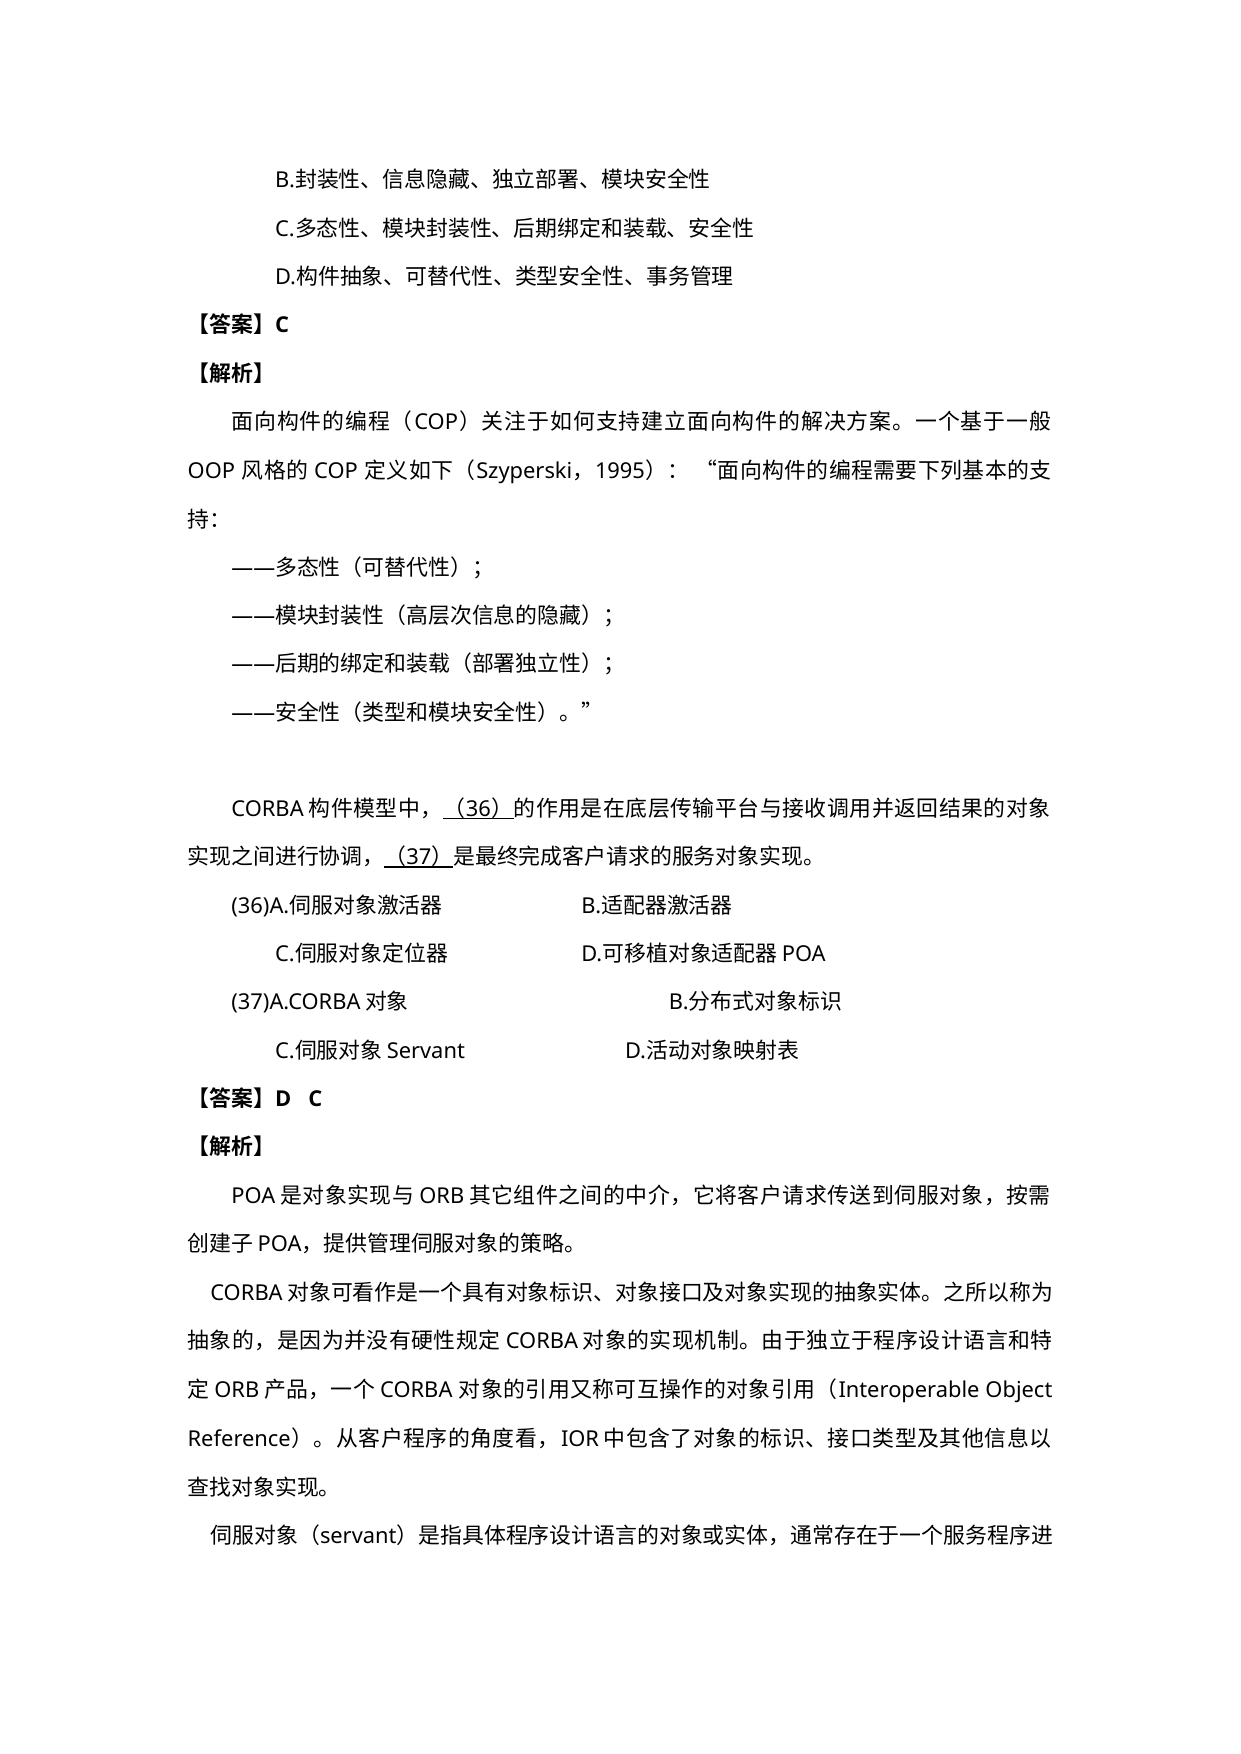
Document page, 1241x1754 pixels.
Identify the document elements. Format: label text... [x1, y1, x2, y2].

text D.构件抽象、可替代性、类型安全性、事务管理 [187, 259, 1053, 291]
text C.伺服对象定位器 D.可移植对象适配器POA [231, 936, 1053, 968]
text 【解析】 [187, 355, 1053, 388]
text 【解析】 [187, 1129, 1053, 1161]
text (37)A.CORBA对象 B.分布式对象标识 [187, 984, 1053, 1016]
text CORBA构件模型中，（36）的作用是在底层传输平台与接收调用并返回结果的对象实现之间进行协调，（37）是最终完成客户请求的服务对象实现。 [187, 790, 1053, 871]
text (36)A.伺服对象激活器 B.适配器激活器 [187, 887, 1053, 920]
text ——多态性（可替代性）； [187, 549, 1053, 582]
text B.封装性、信息隐藏、独立部署、模块安全性 [187, 162, 1053, 194]
text CORBA对象可看作是一个具有对象标识、对象接口及对象实现的抽象实体。之所以称为抽象的，是因为并没有硬性规定CORBA对象的实现机制。由于独立于程序设计语言和特定ORB产品，一个CORBA 对象的引用又称可互操作的对象引用（Interoperable Object Reference）。从客户程序的角度看，IOR中包含了对象的标识、接口类型及其他信息以查找对象实现。 [187, 1274, 1053, 1502]
text ——安全性（类型和模块安全性）。” [187, 694, 1053, 727]
text 【答案】D C [187, 1081, 1053, 1113]
text C.伺服对象Servant D.活动对象映射表 [231, 1032, 1053, 1065]
text 【答案】C [187, 307, 1053, 339]
text 面向构件的编程（COP）关注于如何支持建立面向构件的解决方案。一个基于一般 OOP 风格的 COP 定义如下（Szyperski，1995）： “面向构件的编程需要下列基本的支持： [187, 404, 1053, 534]
text ——模块封装性（高层次信息的隐藏）； [187, 598, 1053, 630]
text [187, 1518, 1053, 1550]
text POA是对象实现与ORB其它组件之间的中介，它将客户请求传送到伺服对象，按需创建子POA，提供管理伺服对象的策略。 [187, 1177, 1053, 1258]
text ——后期的绑定和装载（部署独立性）； [187, 646, 1053, 679]
text C.多态性、模块封装性、后期绑定和装载、安全性 [187, 210, 1053, 243]
